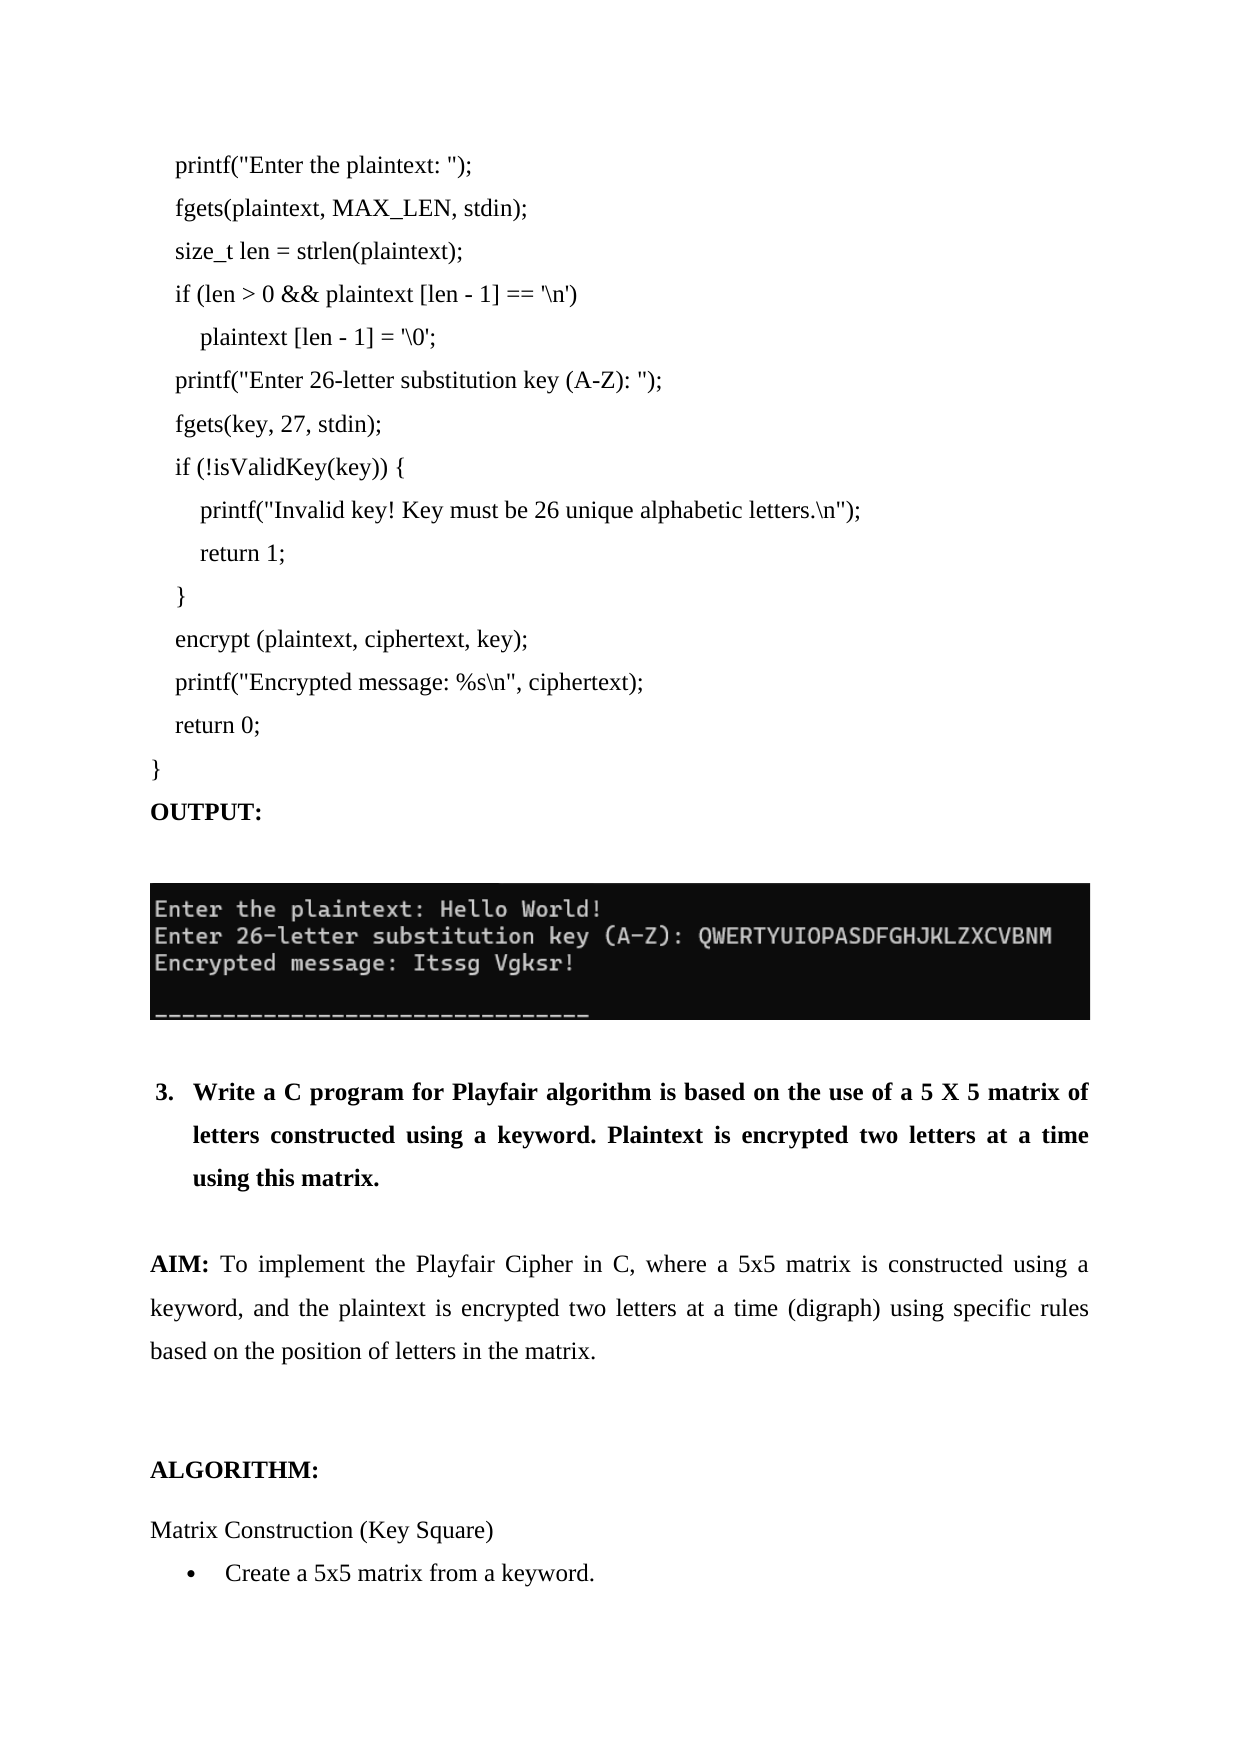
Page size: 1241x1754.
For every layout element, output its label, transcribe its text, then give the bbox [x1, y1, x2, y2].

text return 0; [150, 711, 1090, 739]
text encrypt (plaintext, ciphertext, key); [150, 624, 1090, 653]
text AIM: To implement the Playfair Cipher in C, where a 5x5 matrix is constructed using a keyword, and the plaintext is encrypted two letters at a time (digraph) using specific rules based on the position of letters in the matrix. [150, 1249, 1090, 1364]
text if (len > 0 && plaintext [len - 1] == '\n') [150, 279, 1090, 308]
text printf("Encrypted message: %s\n", ciphertext); [150, 667, 1090, 696]
text printf("Enter 26-letter substitution key (A-Z): "); [150, 366, 1090, 394]
text Matrix Construction (Key Square) [150, 1515, 1090, 1544]
list Write a C program for Playfair algorithm is based on the use of a 5 X 5 matrix of letters constructed using a keyword. Plaintext is encrypted two letters at a time using this matrix. [155, 1077, 1090, 1192]
list Create a 5x5 matrix from a keyword. [187, 1558, 1090, 1587]
picture [150, 883, 1091, 1020]
text if (!isValidKey(key)) { [150, 452, 1090, 481]
text OUTPUT: [150, 797, 1090, 826]
text printf("Enter the plaintext: "); [150, 150, 1090, 179]
text fgets(plaintext, MAX_LEN, stdin); [150, 193, 1090, 222]
text fgets(key, 27, stdin); [150, 409, 1090, 437]
text ALGORITHM: [150, 1455, 1090, 1484]
text } [150, 581, 1090, 610]
text } [150, 754, 1090, 782]
text return 1; [150, 538, 1090, 567]
text size_t len = strlen(plaintext); [150, 236, 1090, 265]
text printf("Invalid key! Key must be 26 unique alphabetic letters.\n"); [150, 495, 1090, 524]
text plaintext [len - 1] = '\0'; [150, 322, 1090, 351]
